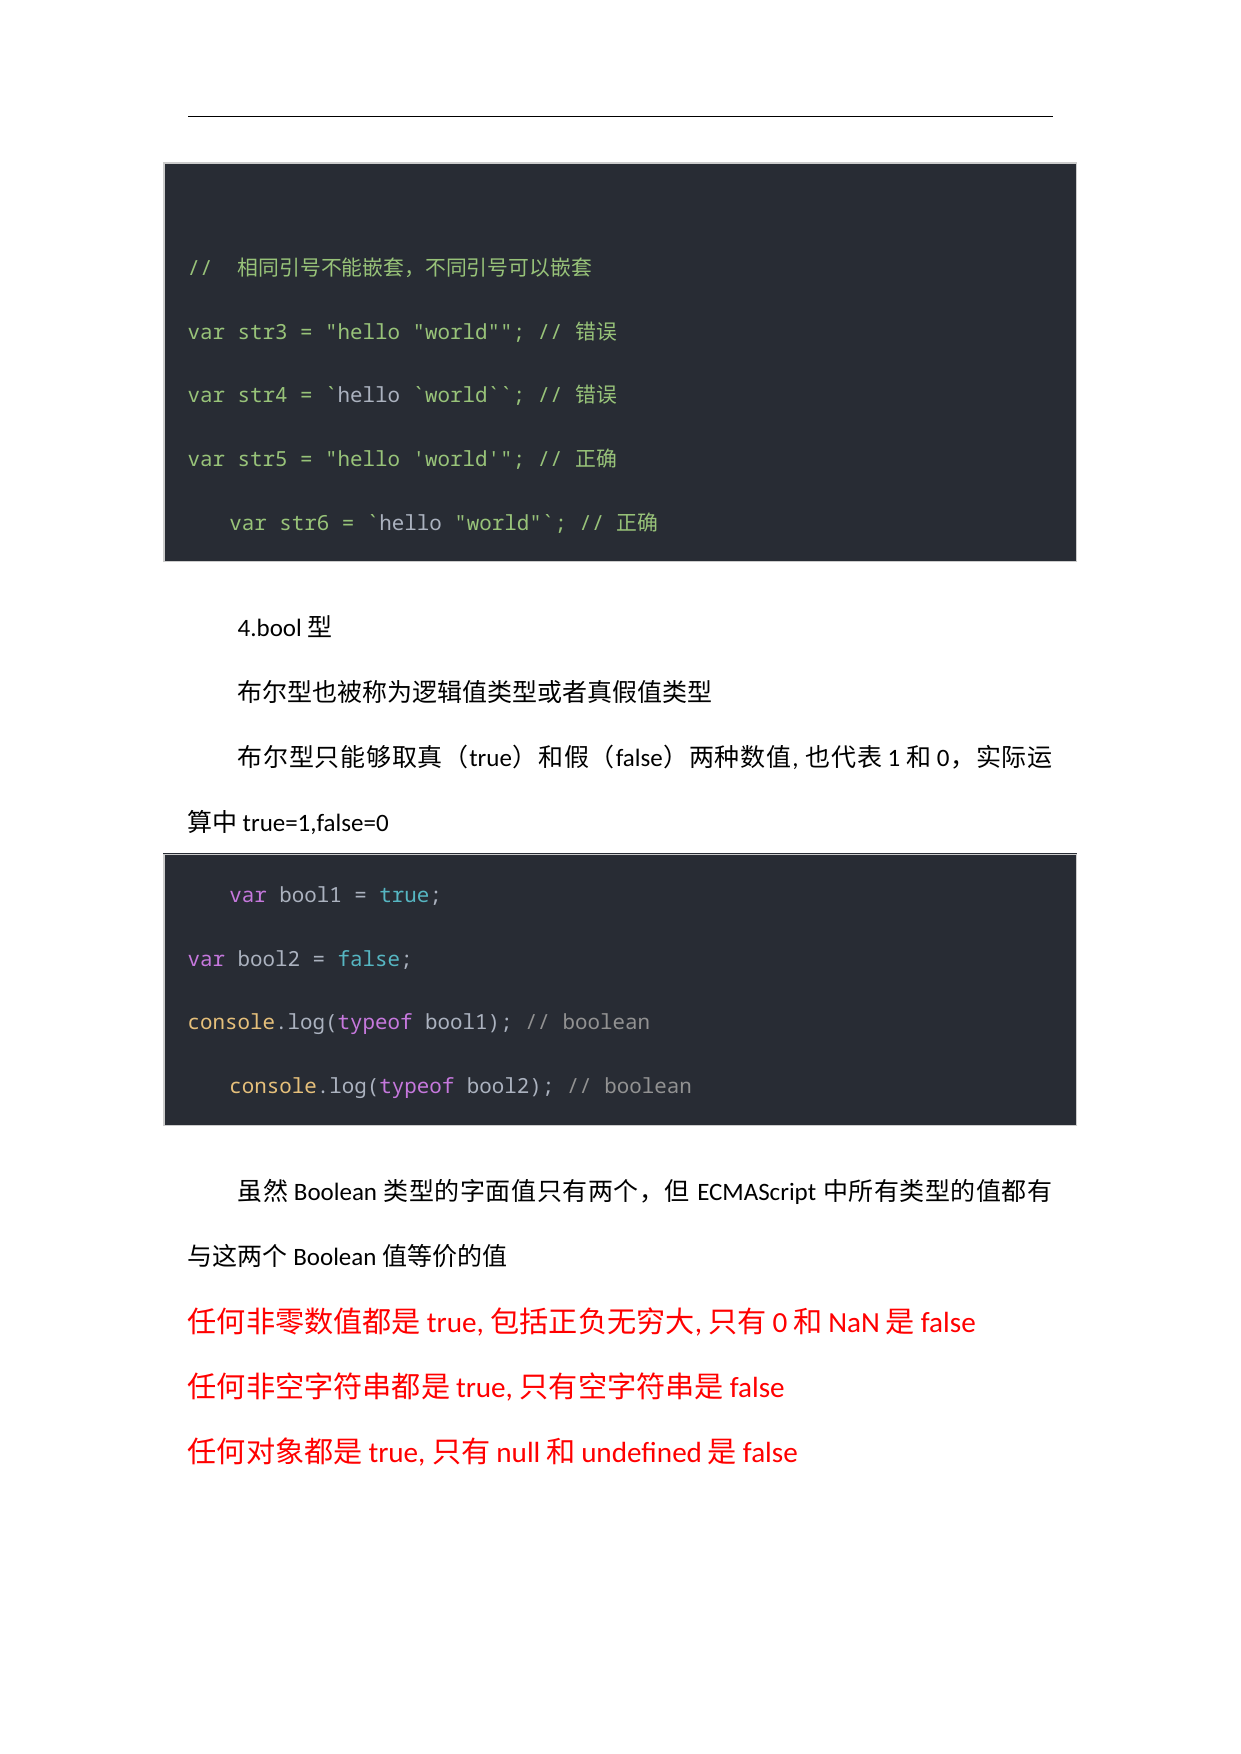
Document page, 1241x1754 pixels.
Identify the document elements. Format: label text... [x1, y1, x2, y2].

text var bool2 = false; [165, 917, 1076, 974]
text 虽然Boolean 类型的字面值只有两个，但 ECMAScript 中所有类型的值都有与这两个 Boolean 值等价的值 [187, 1157, 1053, 1287]
text 布尔型也被称为逻辑值类型或者真假值类型 [187, 658, 1053, 723]
text 4.bool型 [187, 593, 1053, 658]
text var bool1 = true; [165, 855, 1076, 910]
text var str6 = `hello "world"`; // 正确 [165, 481, 1076, 561]
text var str3 = "hello "world""; // 错误 [165, 289, 1076, 346]
text var str4 = `hello `world``; // 错误 [165, 353, 1076, 410]
text console.log(typeof bool1); // boolean [165, 981, 1076, 1038]
text 布尔型只能够取真（true）和假（false）两种数值, 也代表1和0，实际运算中true=1,false=0 [187, 723, 1053, 853]
text // 相同引号不能嵌套，不同引号可以嵌套 [165, 226, 1076, 283]
text console.log(typeof bool2); // boolean [165, 1045, 1076, 1125]
text var str5 = "hello 'world'"; // 正确 [165, 417, 1076, 474]
text 任何非零数值都是true, 包括正负无穷大, 只有0和NaN是false 任何非空字符串都是true, 只有空字符串是false 任何对象都是true, 只有null和undefined是false [187, 1287, 1053, 1482]
